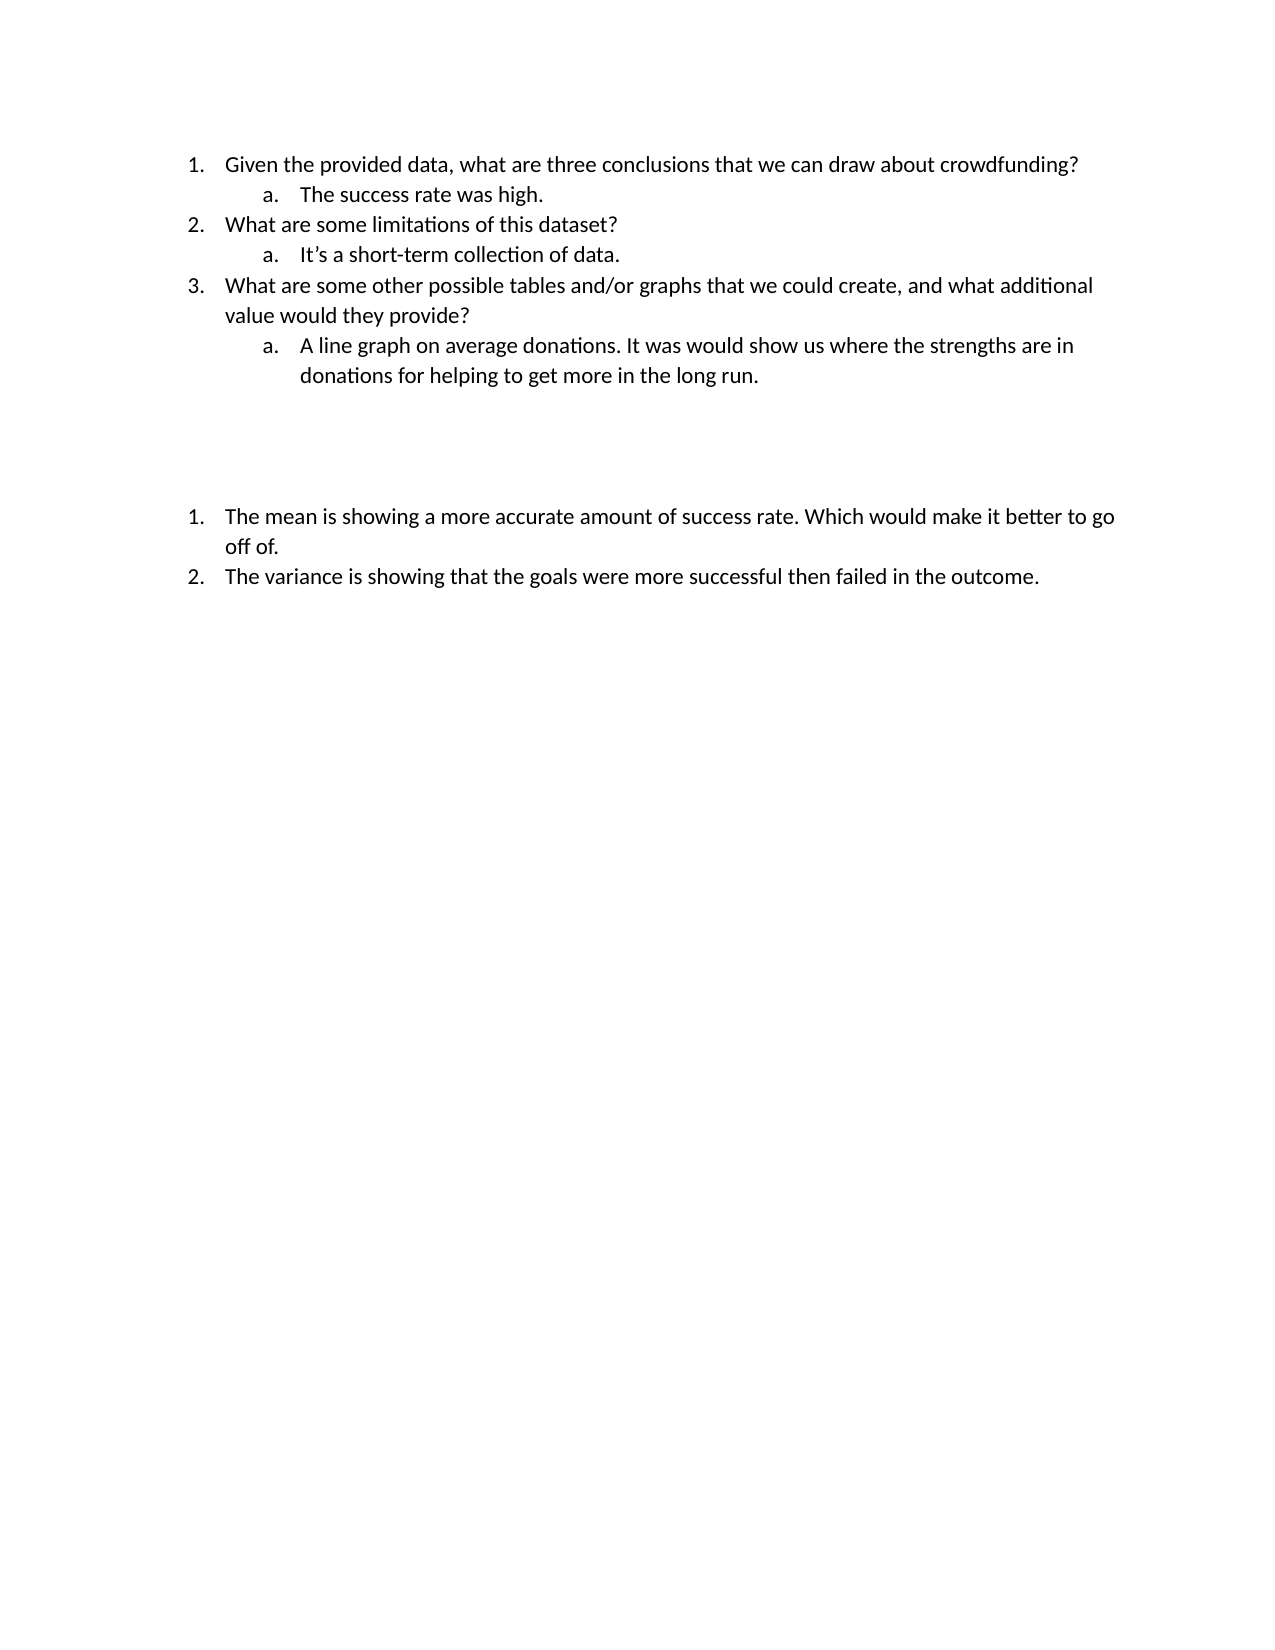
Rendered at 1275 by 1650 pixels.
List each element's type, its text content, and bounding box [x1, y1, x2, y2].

list Given the provided data, what are three conclusions that we can draw about crowdfunding? [187, 150, 1125, 178]
list The success rate was high. [262, 180, 1125, 208]
list What are some limitations of this dataset? [187, 210, 1125, 238]
list It’s a short-term collection of data. [262, 241, 1125, 269]
list The variance is showing that the goals were more successful then failed in the outcome. [187, 562, 1125, 591]
list What are some other possible tables and/or graphs that we could create, and what additional value would they provide? [187, 271, 1125, 329]
list The mean is showing a more accurate amount of success rate. Which would make it better to go off of. [187, 502, 1125, 560]
list A line graph on average donations. It was would show us where the strengths are in donations for helping to get more in the long run. [262, 331, 1125, 389]
